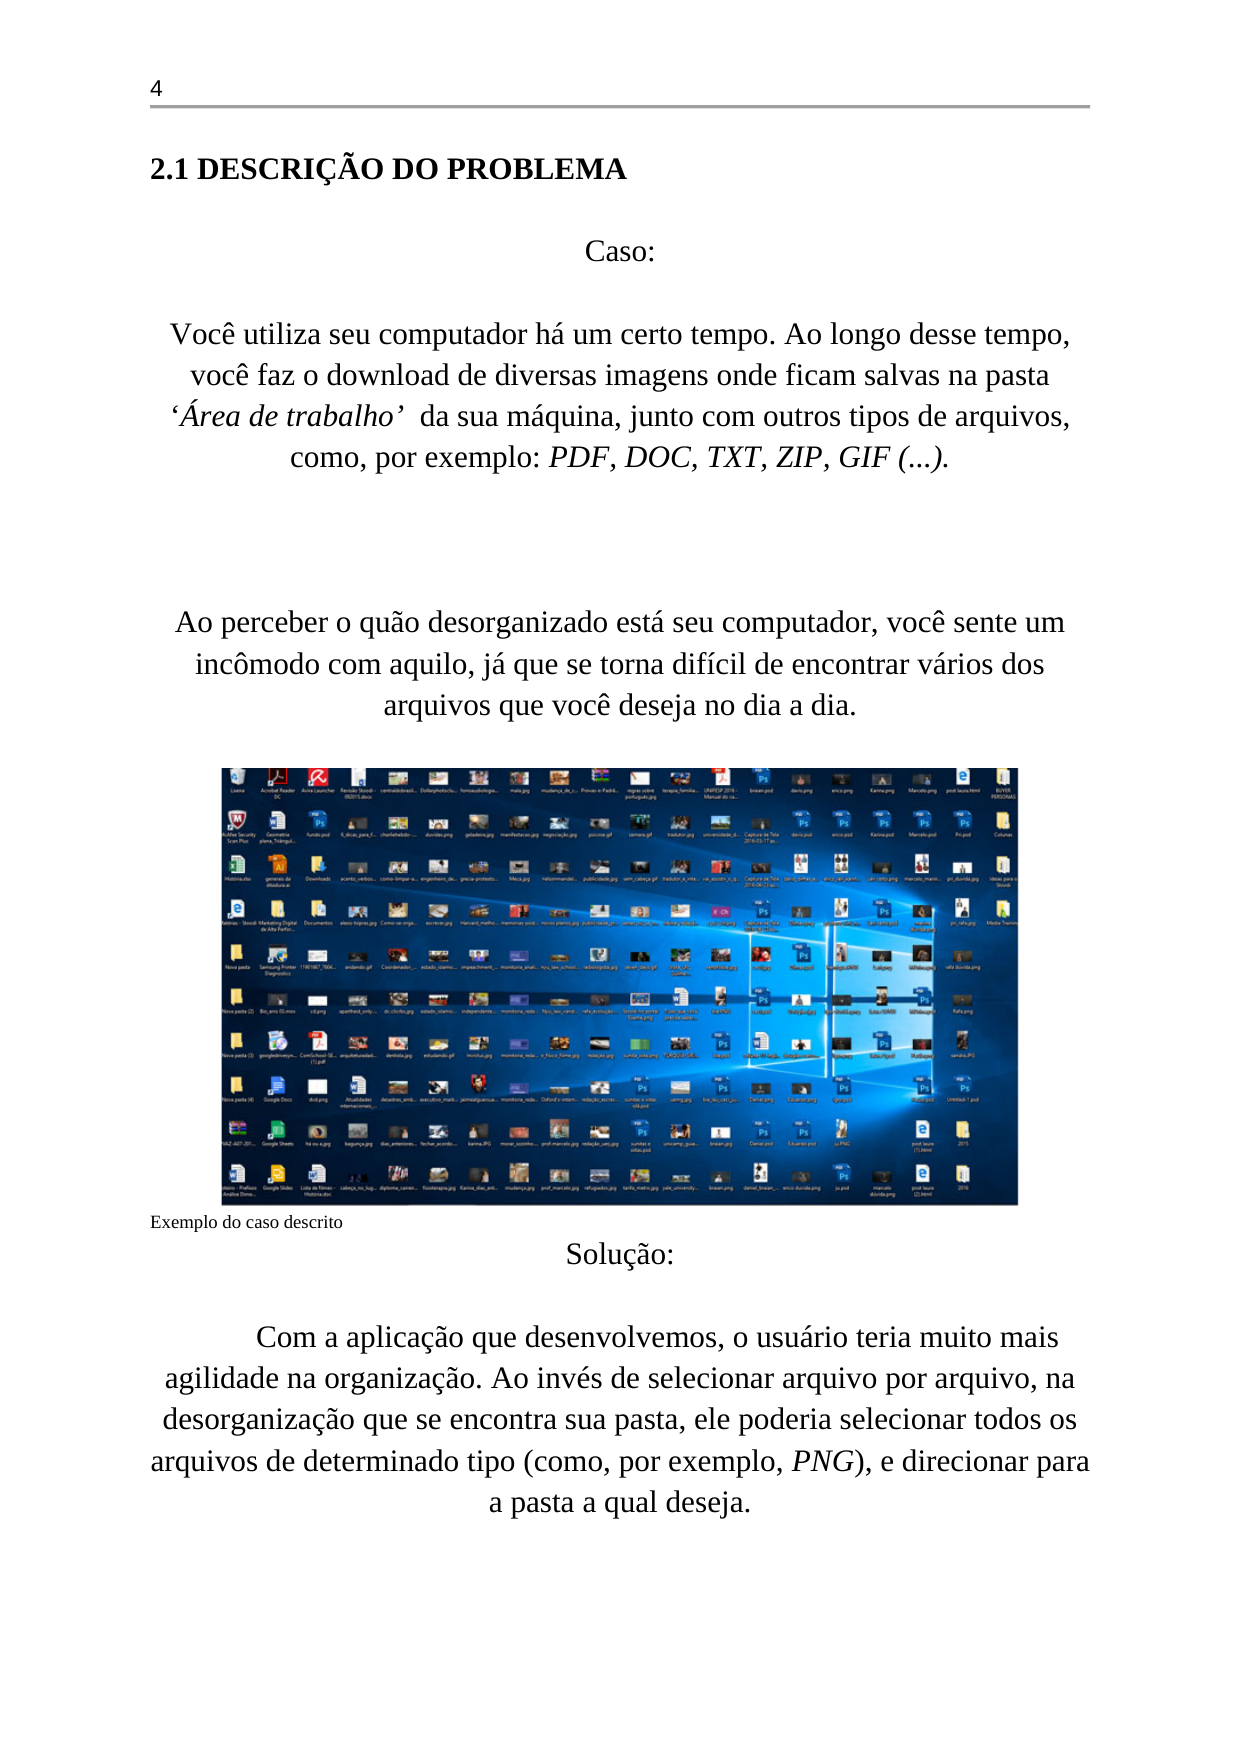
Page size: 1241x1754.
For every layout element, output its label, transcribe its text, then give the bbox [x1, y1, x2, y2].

picture [221, 768, 1019, 1207]
text Caso: [150, 232, 1090, 268]
text Com a aplicação que desenvolvemos, o usuário teria muito mais agilidade na organização. Ao invés de selecionar arquivo por arquivo, na desorganização que se encontra sua pasta, ele poderia selecionar todos os arquivos de determinado tipo (como, por exemplo, PNG), e direcionar para a pasta a qual deseja. [150, 1318, 1090, 1519]
text Exemplo do caso descrito [150, 1211, 1090, 1232]
text Ao perceber o quão desorganizado está seu computador, você sente um incômodo com aquilo, já que se torna difícil de encontrar vários dos arquivos que você deseja no dia a dia. [150, 604, 1090, 722]
text 2.1 DESCRIÇÃO DO PROBLEMA [150, 150, 1090, 186]
text Você utiliza seu computador há um certo tempo. Ao longo desse tempo, você faz o download de diversas imagens onde ficam salvas na pasta ‘Área de trabalho’ da sua máquina, junto com outros tipos de arquivos, como, por exemplo: PDF, DOC, TXT, ZIP, GIF (...). [150, 315, 1090, 475]
text Solução: [150, 1236, 1090, 1272]
